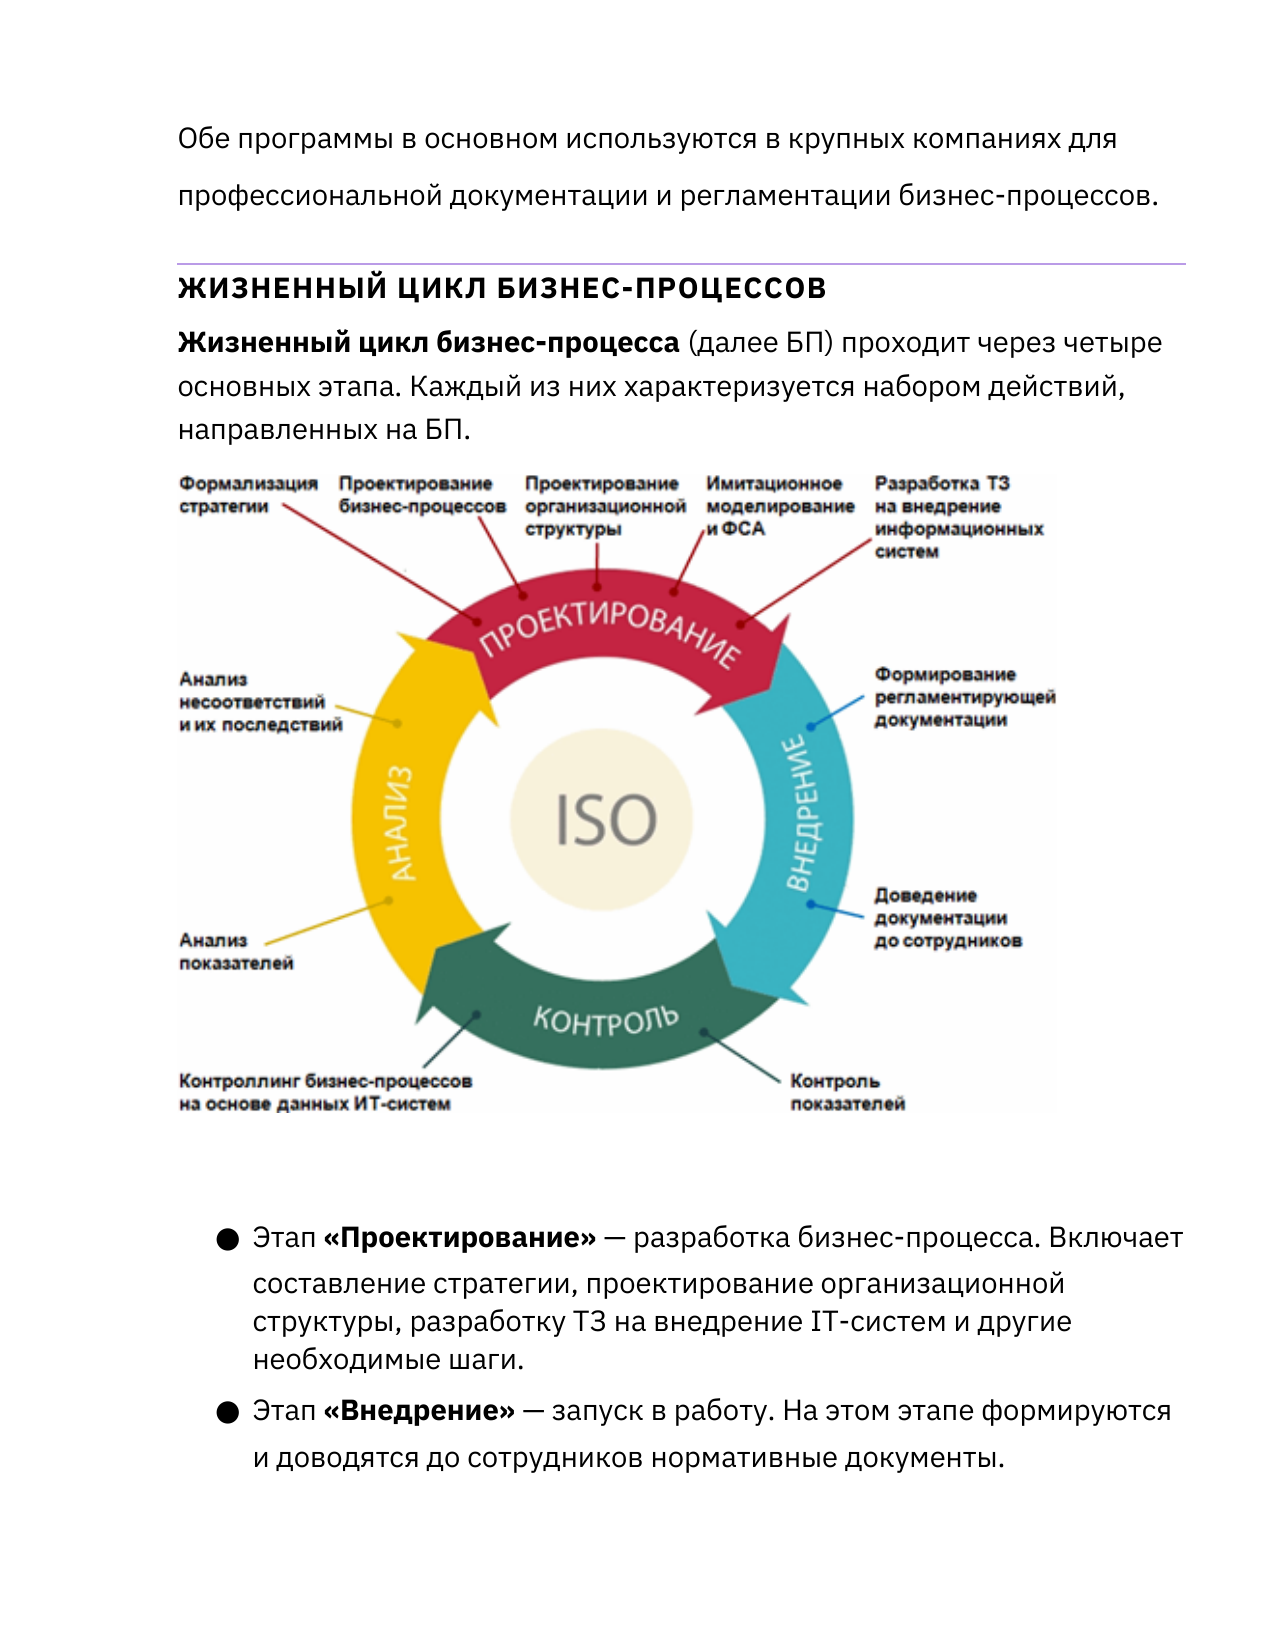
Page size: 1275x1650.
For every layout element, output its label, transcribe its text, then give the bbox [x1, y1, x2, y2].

list Этап «Внедрение» — запуск в работу. На этом этапе формируются и доводятся до сотрудников нормативные документы. [215, 1377, 1186, 1475]
text Жизненный цикл бизнес-процесса (далее БП) проходит через четыре основных этапа. Каждый из них характеризуется набором действий, направленных на БП. [177, 323, 1186, 448]
picture [177, 474, 1058, 1113]
subtitle Жизненный цикл бизнес-процессов [177, 265, 1186, 307]
list Этап «Проектирование» — разработка бизнес-процесса. Включает составление стратегии, проектирование организационной структуры, разработку ТЗ на внедрение IT-систем и другие необходимые шаги. [215, 1204, 1186, 1377]
text Обе программы в основном используются в крупных компаниях для профессиональной документации и регламентации бизнес-процессов. [177, 118, 1186, 213]
